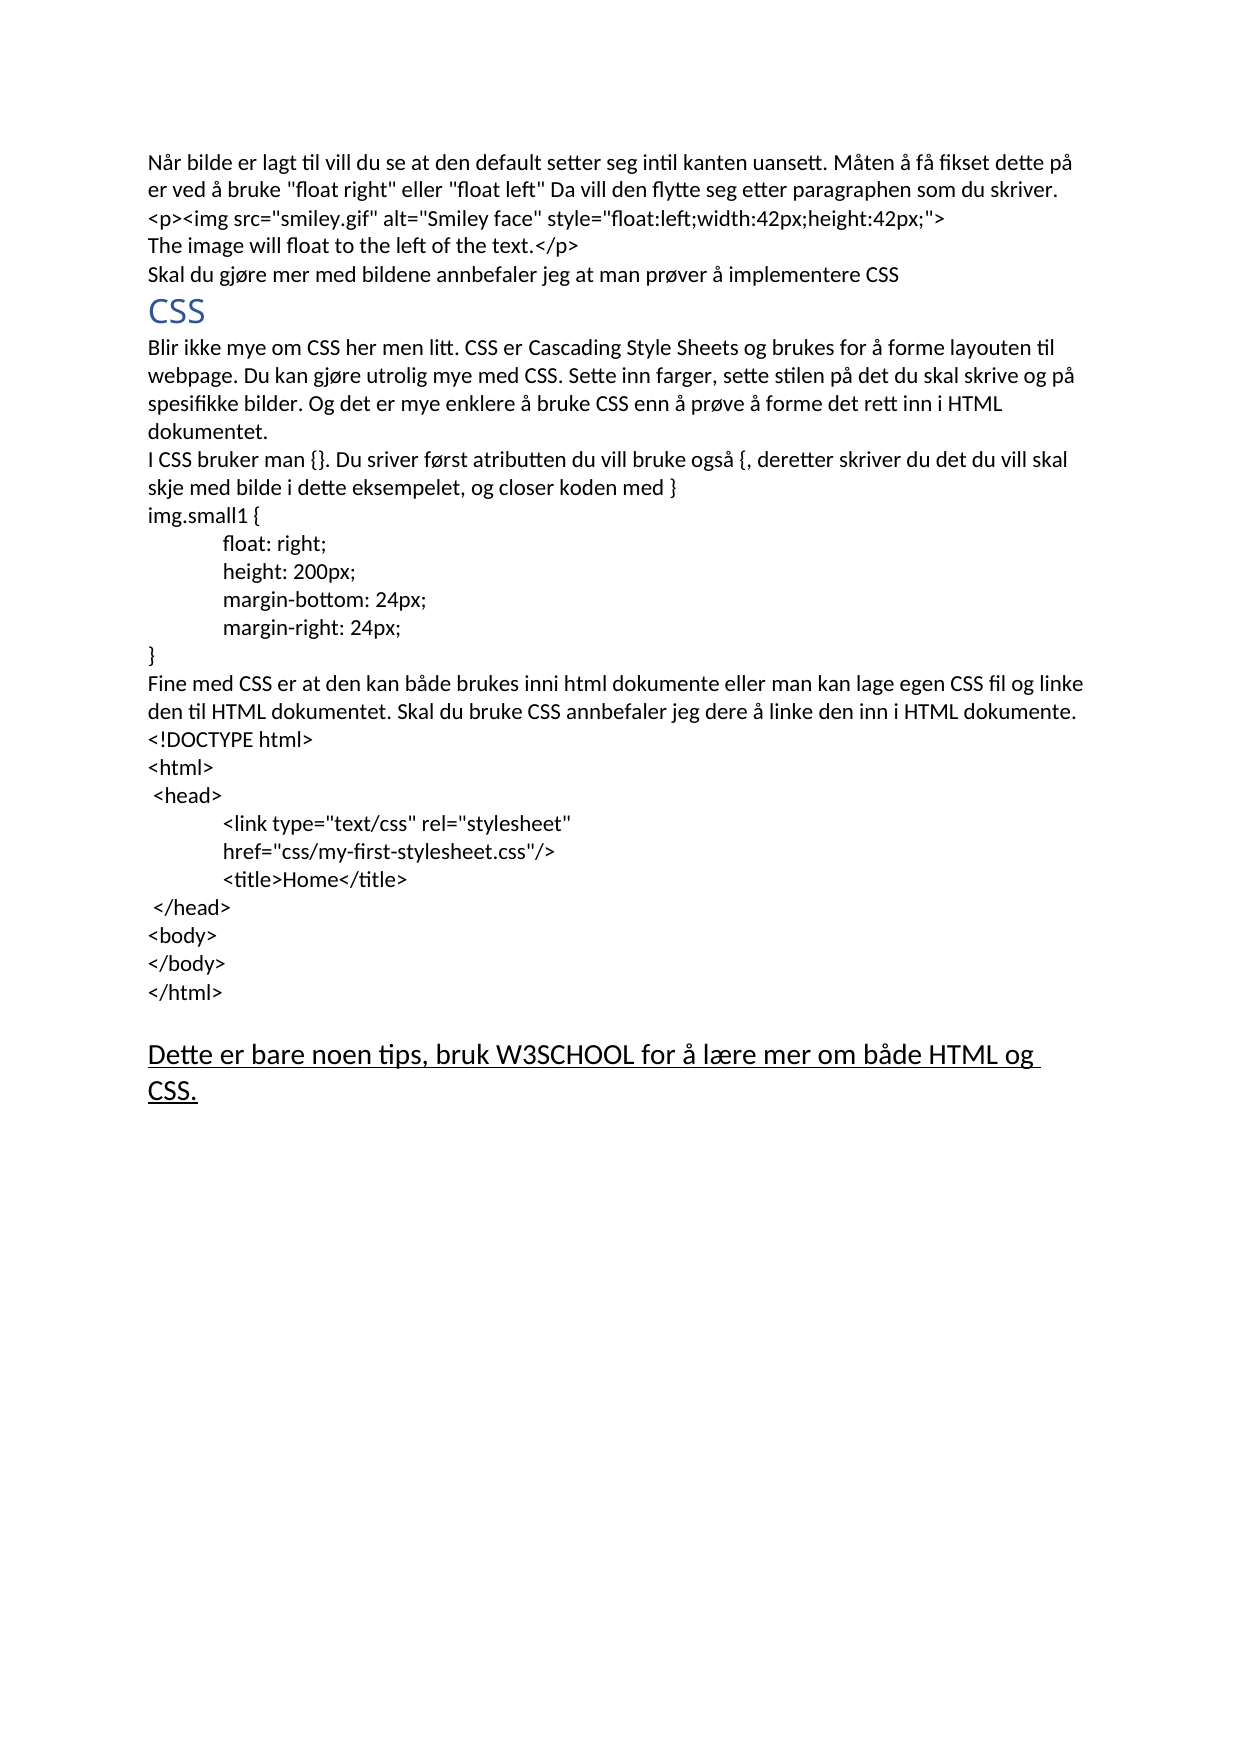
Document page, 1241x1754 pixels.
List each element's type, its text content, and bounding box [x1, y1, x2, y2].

text float: right; [148, 529, 1093, 557]
text Når bilde er lagt til vill du se at den default setter seg intil kanten uansett. Måten å få fikset dette på er ved å bruke "float right" eller "float left" Da vill den flytte seg etter paragraphen som du skriver. [148, 148, 1093, 204]
text </head> [148, 893, 1093, 922]
text height: 200px; [148, 557, 1093, 585]
text <title>Home</title> [148, 866, 1093, 893]
text </html> [148, 978, 1093, 1006]
text Fine med CSS er at den kan både brukes inni html dokumente eller man kan lage egen CSS fil og linke den til HTML dokumentet. Skal du bruke CSS annbefaler jeg dere å linke den inn i HTML dokumente. [148, 669, 1093, 725]
text img.small1 { [148, 501, 1093, 529]
text <body> [148, 922, 1093, 949]
text Skal du gjøre mer med bildene annbefaler jeg at man prøver å implementere CSS [148, 260, 1093, 288]
text margin-bottom: 24px; [148, 585, 1093, 613]
text <head> [148, 781, 1093, 809]
text <p><img src="smiley.gif" alt="Smiley face" style="float:left;width:42px;height:42px;"> The image will float to the left of the text.</p> [148, 204, 1093, 260]
text I CSS bruker man {}. Du sriver først atributten du vill bruke også {, deretter skriver du det du vill skal skje med bilde i dette eksempelet, og closer koden med } [148, 445, 1093, 501]
text <html> [148, 753, 1093, 781]
text <!DOCTYPE html> [148, 725, 1093, 753]
text Dette er bare noen tips, bruk W3SCHOOL for å lære mer om både HTML og CSS. [148, 1036, 1093, 1107]
text Blir ikke mye om CSS her men litt. CSS er Cascading Style Sheets og brukes for å forme layouten til webpage. Du kan gjøre utrolig mye med CSS. Sette inn farger, sette stilen på det du skal skrive og på spesifikke bilder. Og det er mye enklere å bruke CSS enn å prøve å forme det rett inn i HTML dokumentet. [268, 333, 1093, 445]
text href="css/my-first-stylesheet.css"/> [148, 837, 1093, 866]
text } [148, 641, 1093, 669]
text CSS [148, 288, 1093, 333]
text </body> [148, 949, 1093, 978]
text margin-right: 24px; [148, 613, 1093, 641]
text <link type="text/css" rel="stylesheet" [148, 809, 1093, 837]
